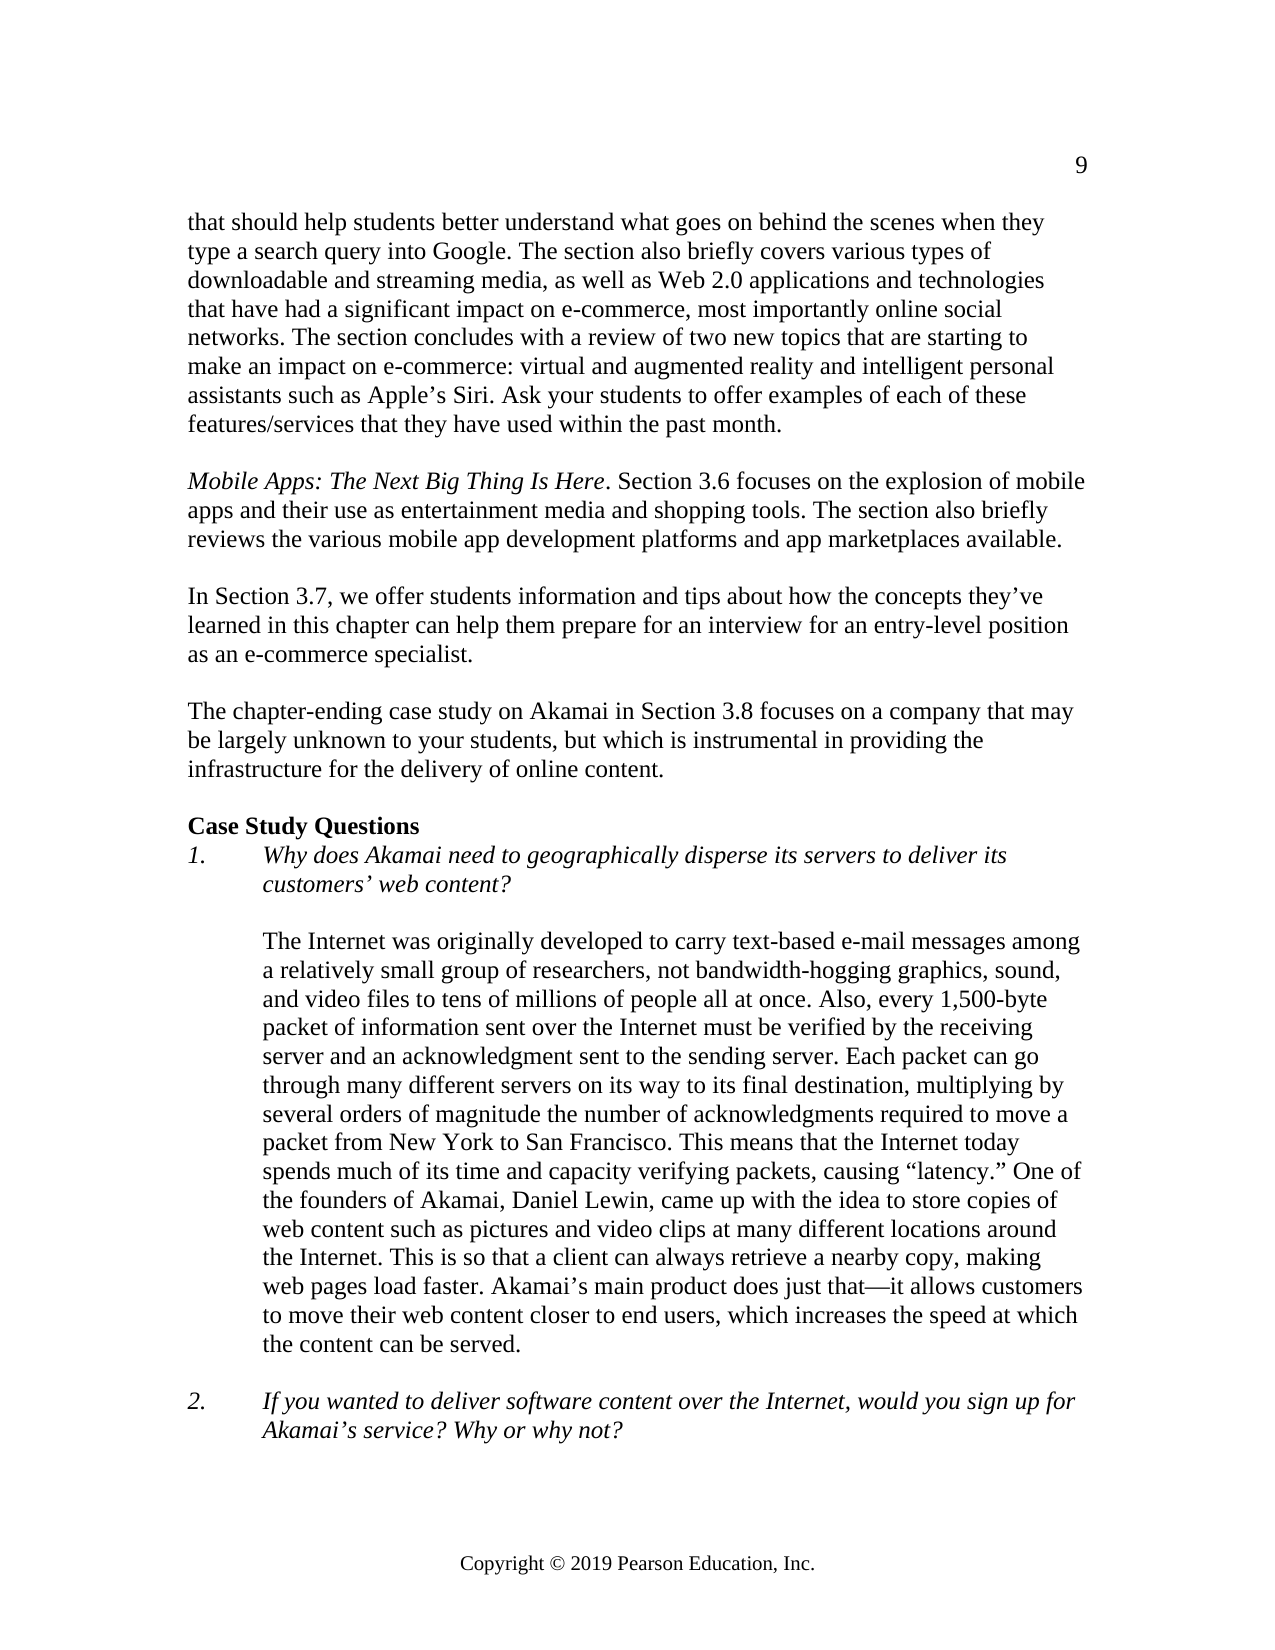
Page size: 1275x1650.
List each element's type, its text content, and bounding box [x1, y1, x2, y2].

text The Internet was originally developed to carry text-based e-mail messages among a relatively small group of researchers, not bandwidth-hogging graphics, sound, and video files to tens of millions of people all at once. Also, every 1,500-byte packet of information sent over the Internet must be verified by the receiving server and an acknowledgment sent to the sending server. Each packet can go through many different servers on its way to its final destination, multiplying by several orders of magnitude the number of acknowledgments required to move a packet from New York to San Francisco. This means that the Internet today spends much of its time and capacity verifying packets, causing “latency.” One of the founders of Akamai, Daniel Lewin, came up with the idea to store copies of web content such as pictures and video clips at many different locations around the Internet. This is so that a client can always retrieve a nearby copy, making web pages load faster. Akamai’s main product does just that—it allows customers to move their web content closer to end users, which increases the speed at which the content can be served. [262, 926, 1087, 1357]
text Mobile Apps: The Next Big Thing Is Here. Section 3.6 focuses on the explosion of mobile apps and their use as entertainment media and shopping tools. The section also briefly reviews the various mobile app development platforms and app marketplaces available. [187, 466, 1087, 552]
list Why does Akamai need to geographically disperse its servers to deliver its customers’ web content? [187, 840, 1087, 897]
list If you wanted to deliver software content over the Internet, would you sign up for Akamai’s service? Why or why not? [187, 1386, 1087, 1444]
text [187, 207, 1087, 437]
text In Section 3.7, we offer students information and tips about how the concepts they’ve learned in this chapter can help them prepare for an interview for an entry-level position as an e-commerce specialist. [187, 581, 1087, 667]
text The chapter-ending case study on Akamai in Section 3.8 focuses on a company that may be largely unknown to your students, but which is instrumental in providing the infrastructure for the delivery of online content. [187, 696, 1087, 782]
text Case Study Questions [187, 811, 1087, 840]
